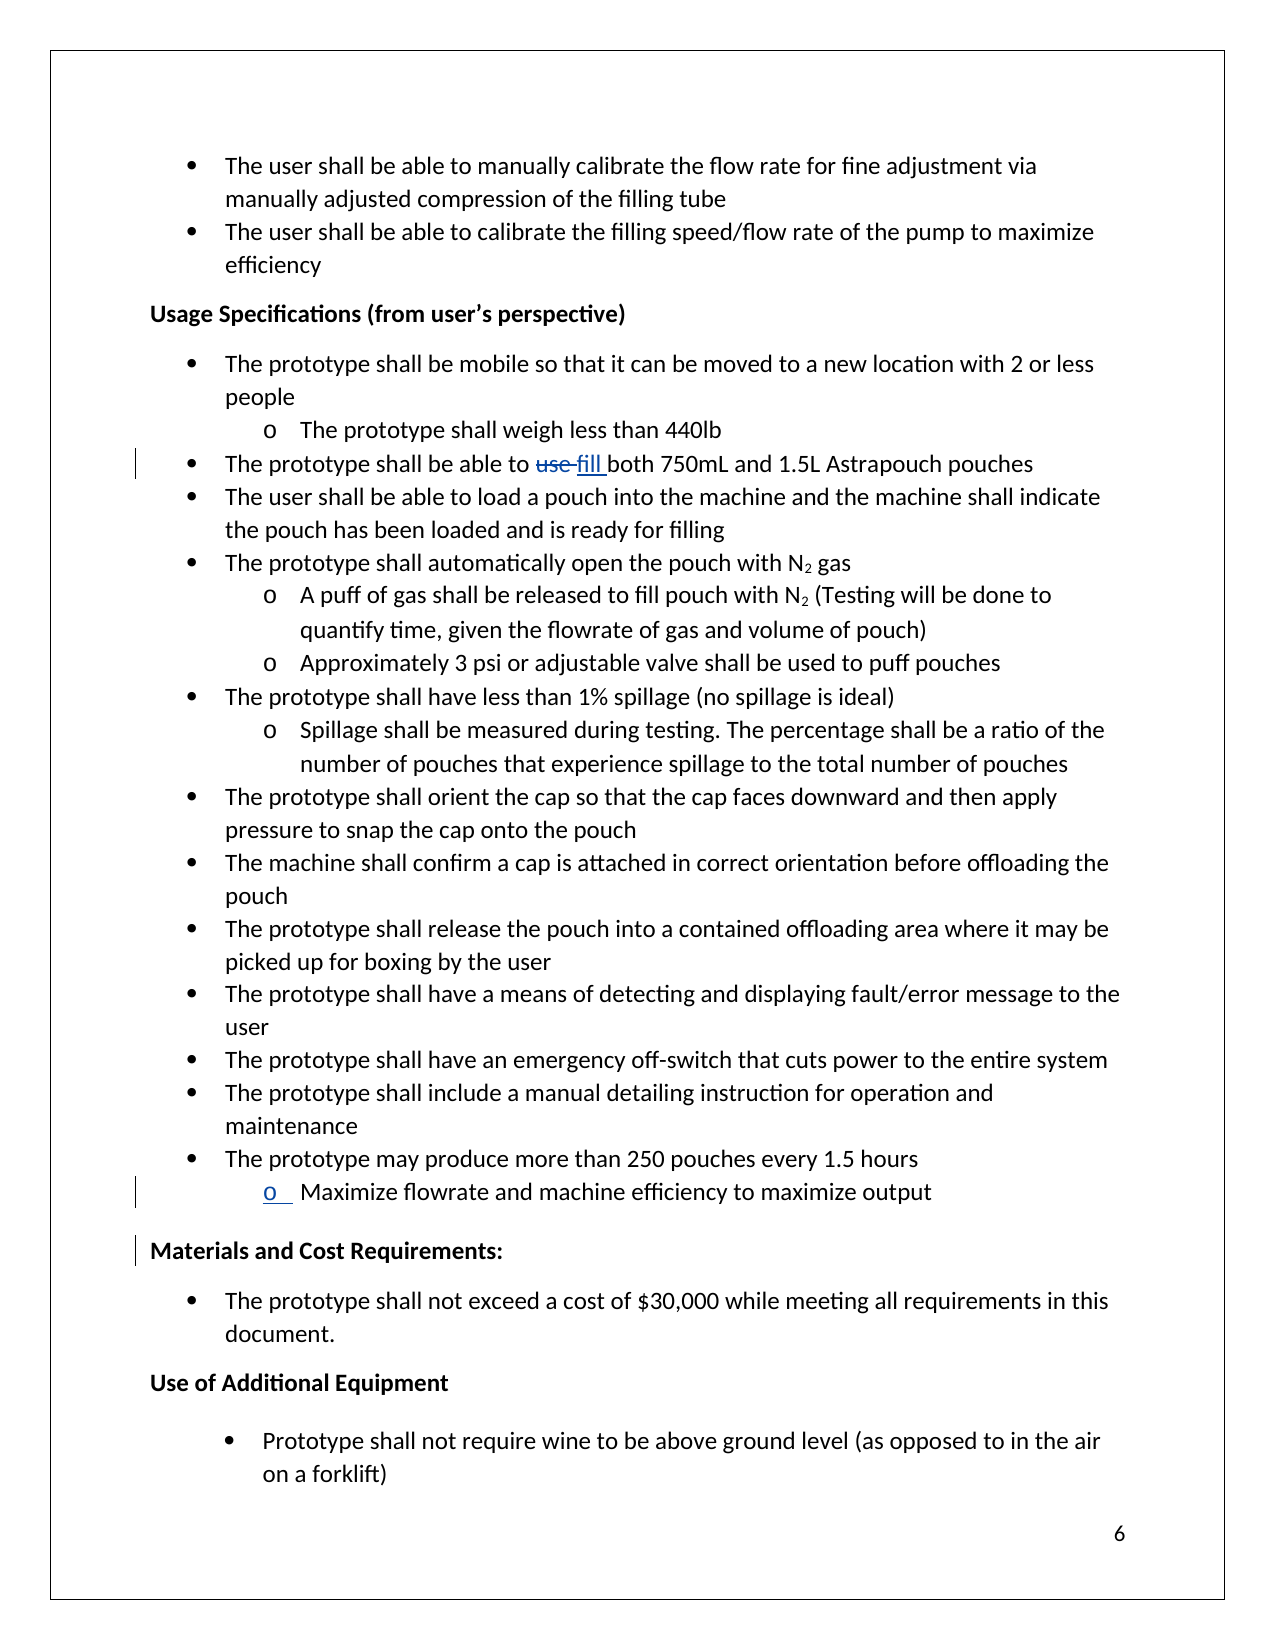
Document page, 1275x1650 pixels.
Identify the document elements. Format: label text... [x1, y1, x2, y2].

list The machine shall confirm a cap is attached in correct orientation before offloading the pouch [187, 847, 1125, 910]
list The prototype shall have an emergency off-switch that cuts power to the entire system [187, 1044, 1125, 1075]
text Materials and Cost Requirements: [150, 1235, 1125, 1266]
list The prototype may produce more than 250 pouches every 1.5 hours [187, 1143, 1125, 1174]
list Approximately 3 psi or adjustable valve shall be used to puff pouches [262, 647, 1125, 678]
list The prototype shall automatically open the pouch with N2 gas [187, 547, 1125, 577]
list The prototype shall have less than 1% spillage (no spillage is ideal) [187, 681, 1125, 712]
list The user shall be able to load a pouch into the machine and the machine shall indicate the pouch has been loaded and is ready for filling [187, 481, 1125, 544]
list The prototype shall include a manual detailing instruction for operation and maintenance [187, 1077, 1125, 1141]
list The prototype shall be mobile so that it can be moved to a new location with 2 or less people [187, 348, 1125, 411]
list Maximize flowrate and machine efficiency to maximize output [262, 1176, 1125, 1208]
list The user shall be able to manually calibrate the flow rate for fine adjustment via manually adjusted compression of the filling tube [187, 150, 1125, 213]
list A puff of gas shall be released to fill pouch with N2 (Testing will be done to quantify time, given the flowrate of gas and volume of pouch) [262, 580, 1125, 644]
text Usage Specifications (from user’s perspective) [150, 298, 1125, 329]
list Spillage shall be measured during testing. The percentage shall be a ratio of the number of pouches that experience spillage to the total number of pouches [262, 714, 1125, 779]
list The prototype shall release the pouch into a contained offloading area where it may be picked up for boxing by the user [187, 913, 1125, 976]
list The prototype shall have a means of detecting and displaying fault/error message to the user [187, 978, 1125, 1042]
list The prototype shall be able to both 750mL and 1.5L Astrapouch pouches [187, 448, 1125, 478]
list The prototype shall orient the cap so that the cap faces downward and then apply pressure to snap the cap onto the pouch [187, 781, 1125, 844]
text Use of Additional Equipment [150, 1367, 1125, 1398]
list The prototype shall weigh less than 440lb [262, 414, 1125, 446]
list Prototype shall not require wine to be above ground level (as opposed to in the air on a forklift) [225, 1425, 1125, 1489]
list The prototype shall not exceed a cost of $30,000 while meeting all requirements in this document. [187, 1285, 1125, 1348]
list The user shall be able to calibrate the filling speed/flow rate of the pump to maximize efficiency [187, 216, 1125, 279]
